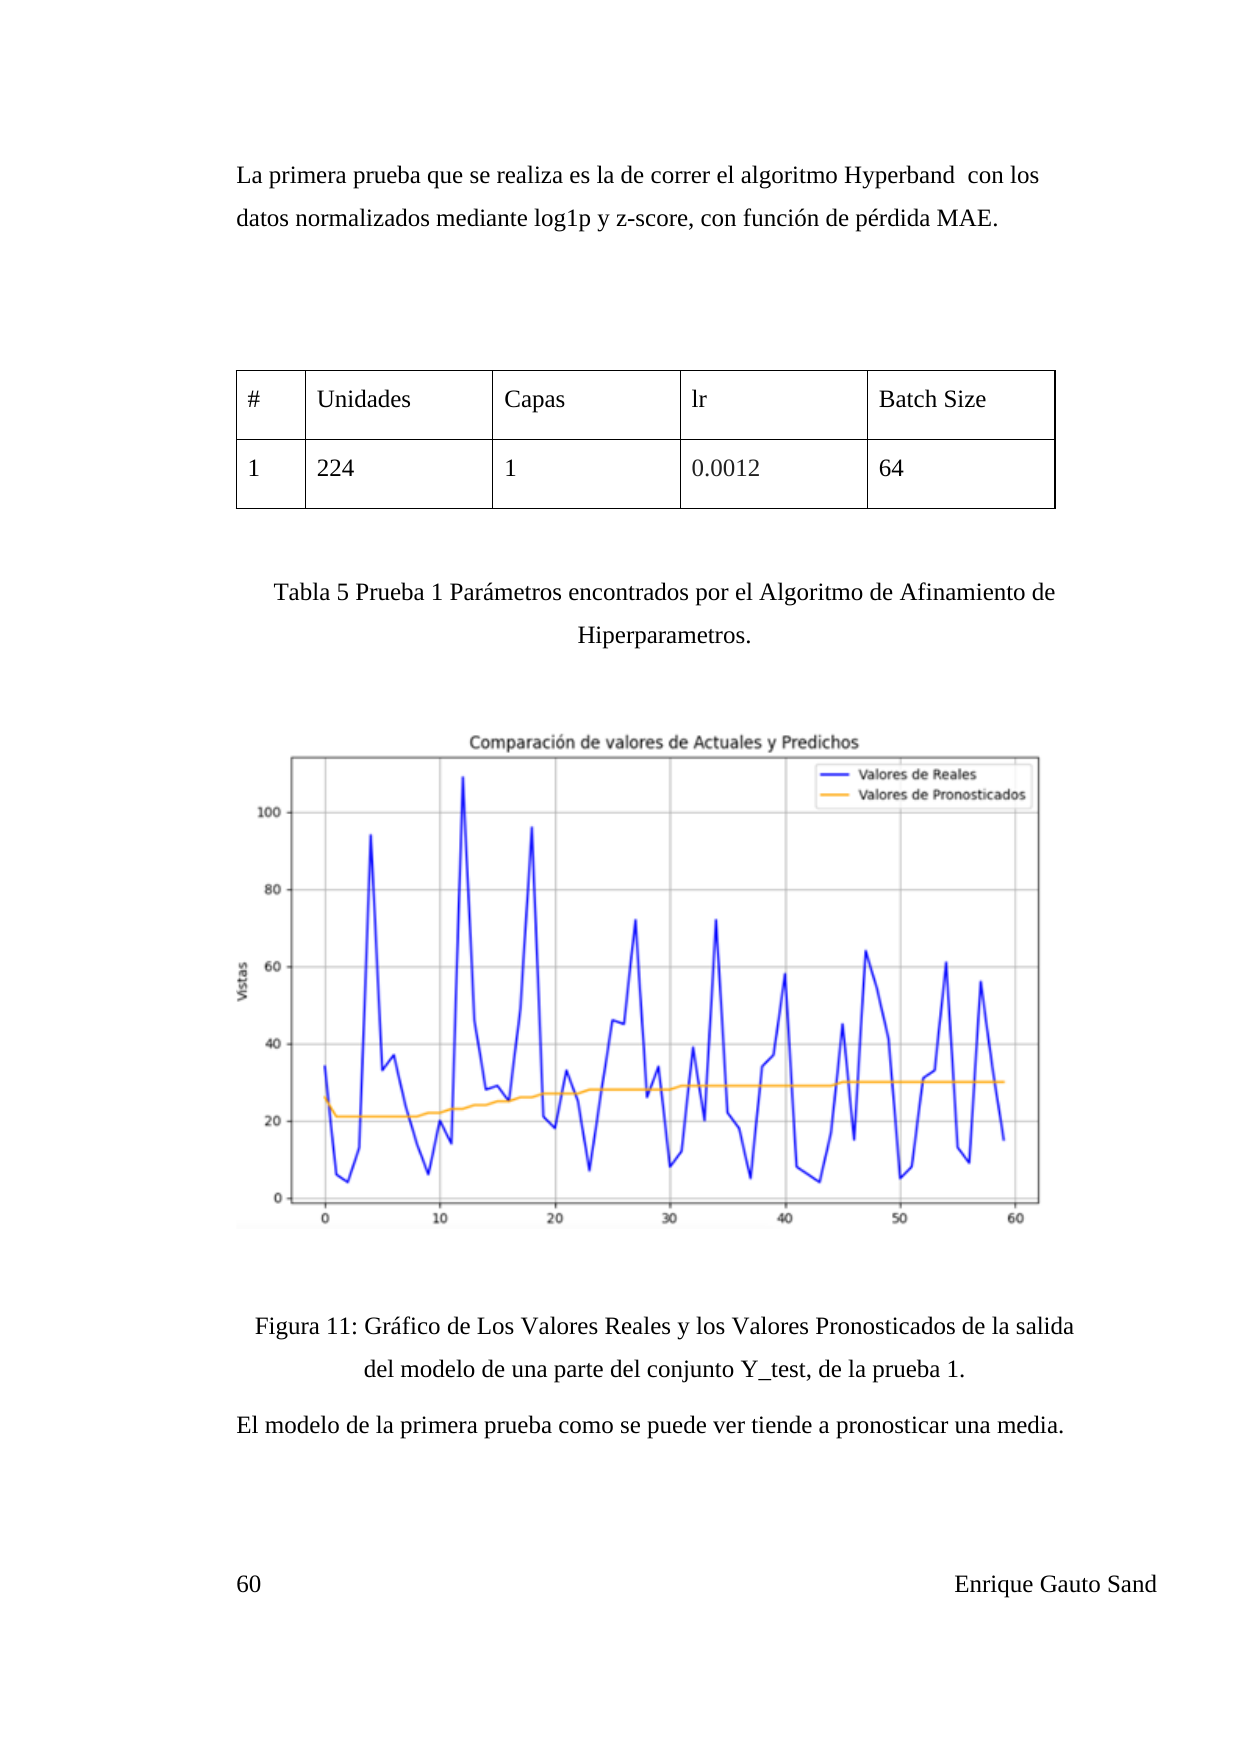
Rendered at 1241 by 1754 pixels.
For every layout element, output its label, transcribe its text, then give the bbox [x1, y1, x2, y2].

table_cell 1 [237, 440, 305, 508]
table_header # [237, 371, 305, 439]
text La primera prueba que se realiza es la de correr el algoritmo Hyperband con los datos normalizados mediante log1p y z-score, con función de pérdida MAE. [236, 160, 1092, 232]
table_cell 1 [493, 440, 680, 508]
table_cell 0.0012 [681, 440, 867, 508]
table_header lr [681, 371, 867, 439]
table_header Unidades [306, 371, 492, 439]
table_header Batch Size [868, 371, 1054, 439]
text El modelo de la primera prueba como se puede ver tiende a pronosticar una media. [236, 1410, 1092, 1439]
picture [236, 731, 1049, 1229]
table_header Capas [493, 371, 680, 439]
table_cell 224 [306, 440, 492, 508]
text Figura 11: Gráfico de Los Valores Reales y los Valores Pronosticados de la salida del modelo de una parte del conjunto Y_test, de la prueba 1. [236, 1311, 1092, 1383]
table_cell 64 [868, 440, 1054, 508]
text Tabla 5 Prueba 1 Parámetros encontrados por el Algoritmo de Afinamiento de Hiperparametros. [236, 577, 1092, 649]
